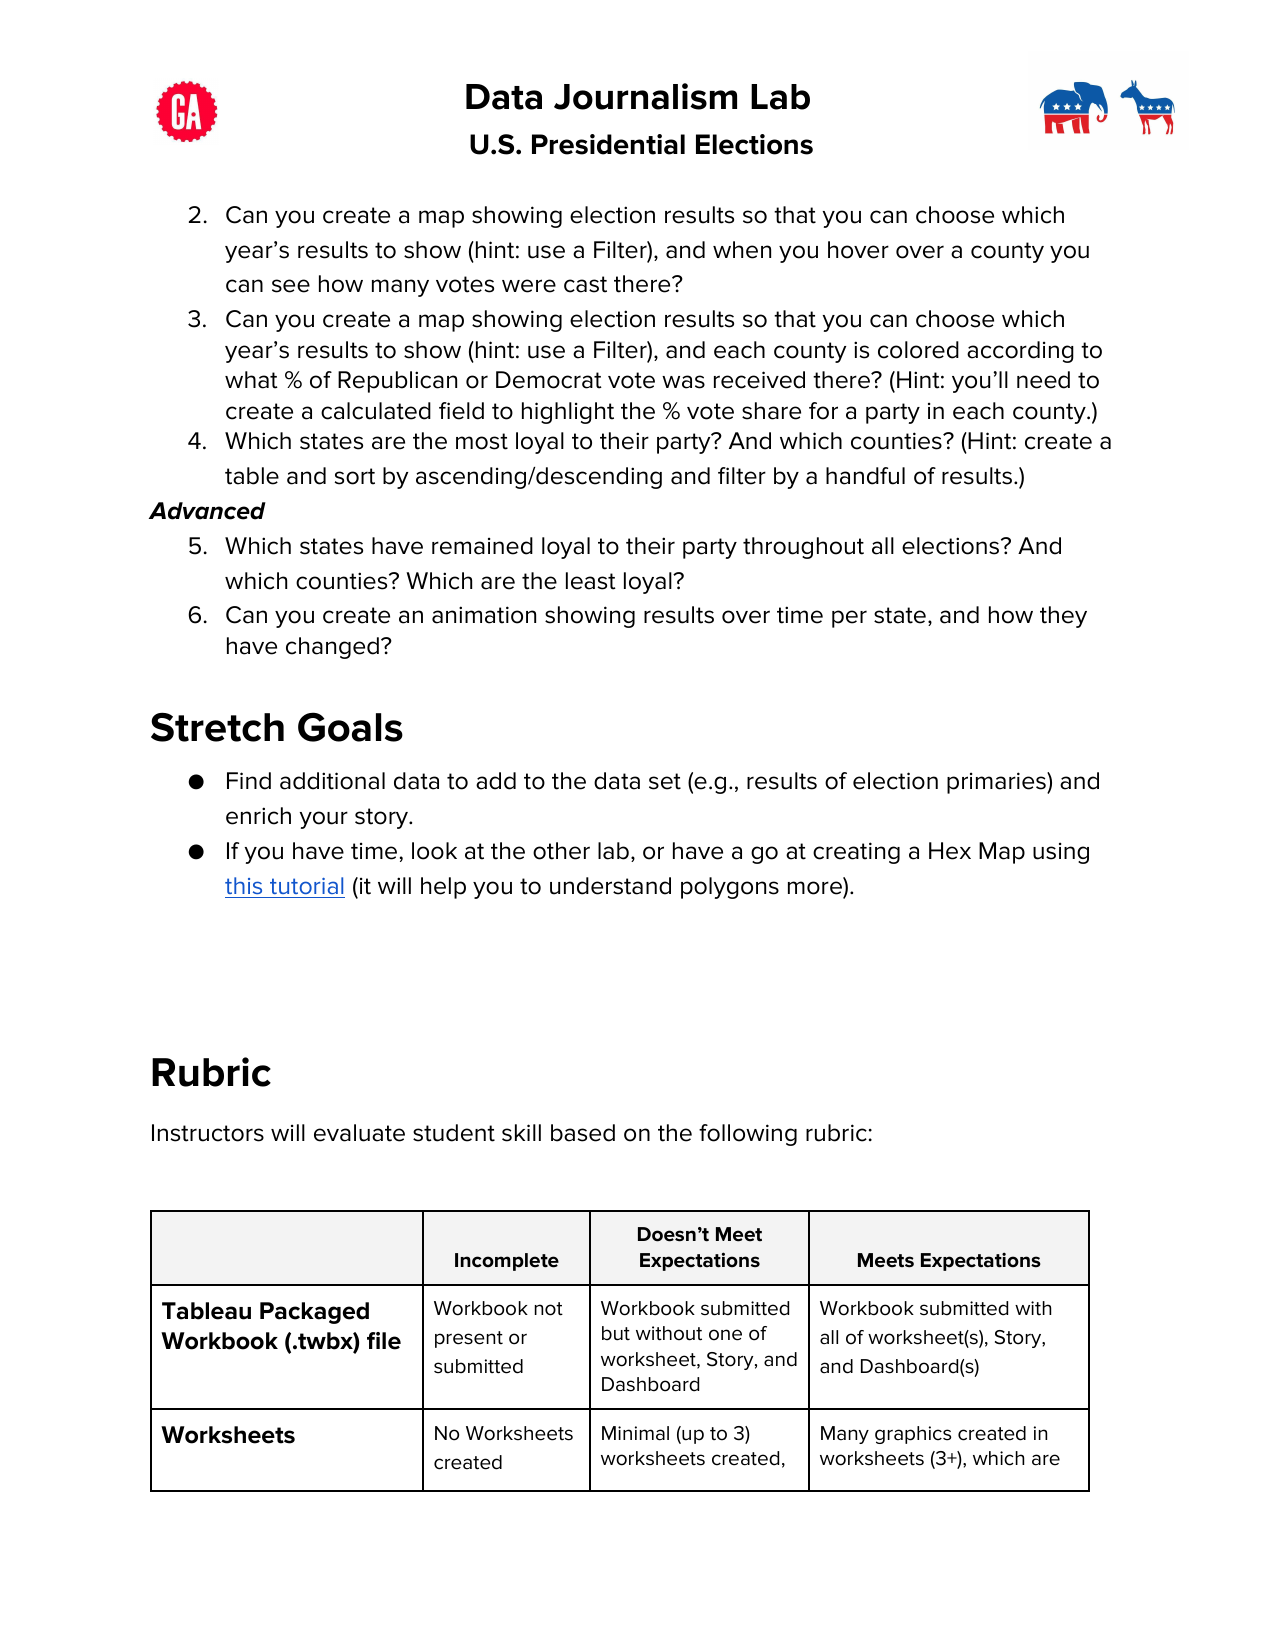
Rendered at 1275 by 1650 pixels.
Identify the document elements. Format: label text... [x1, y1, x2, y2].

table_header [152, 1212, 422, 1284]
table_header Incomplete [424, 1212, 589, 1284]
table_header Doesn’t Meet Expectations [591, 1212, 808, 1284]
list Can you create an animation showing results over time per state, and how they have changed? [187, 601, 1125, 662]
list Which states are the most loyal to their party? And which counties? (Hint: create a table and sort by ascending/descending and filter by a handful of results.) [187, 426, 1125, 492]
subtitle Rubric [150, 1048, 1125, 1099]
table_cell Tableau Packaged Workbook (.twbx) file [152, 1286, 422, 1408]
list Find additional data to add to the data set (e.g., results of election primaries) and enrich your story. [187, 767, 1125, 832]
table_cell Workbook submitted with all of worksheet(s), Story, and Dashboard(s) [810, 1286, 1088, 1408]
table_header Meets Expectations [810, 1212, 1088, 1284]
list Can you create a map showing election results so that you can choose which year’s results to show (hint: use a Filter), and each county is colored according to what % of Republican or Democrat vote was received there? (Hint: you’ll need to create a calculated field to highlight the % vote share for a party in each county.) [187, 305, 1125, 426]
table_cell Workbook submitted but without one of worksheet, Story, and Dashboard [591, 1286, 808, 1408]
table_cell Minimal (up to 3) worksheets created, and it is unclear how they support the story that is being told [591, 1410, 808, 1490]
table_cell No Worksheets created [424, 1410, 589, 1490]
table_cell Worksheets [152, 1410, 422, 1490]
list Can you create a map showing election results so that you can choose which year’s results to show (hint: use a Filter), and when you hover over a county you can see how many votes were cast there? [187, 200, 1125, 300]
text Instructors will evaluate student skill based on the following rubric: [150, 1119, 1125, 1149]
table_cell Workbook not present or submitted [424, 1286, 589, 1408]
text Advanced [150, 496, 1125, 527]
list Which states have remained loyal to their party throughout all elections? And which counties? Which are the least loyal? [187, 531, 1125, 596]
subtitle Stretch Goals [150, 703, 1125, 754]
picture [1028, 51, 1189, 150]
picture [153, 78, 220, 145]
list If you have time, look at the other lab, or have a go at creating a Hex Map using this tutorial (it will help you to understand polygons more). [187, 836, 1125, 902]
